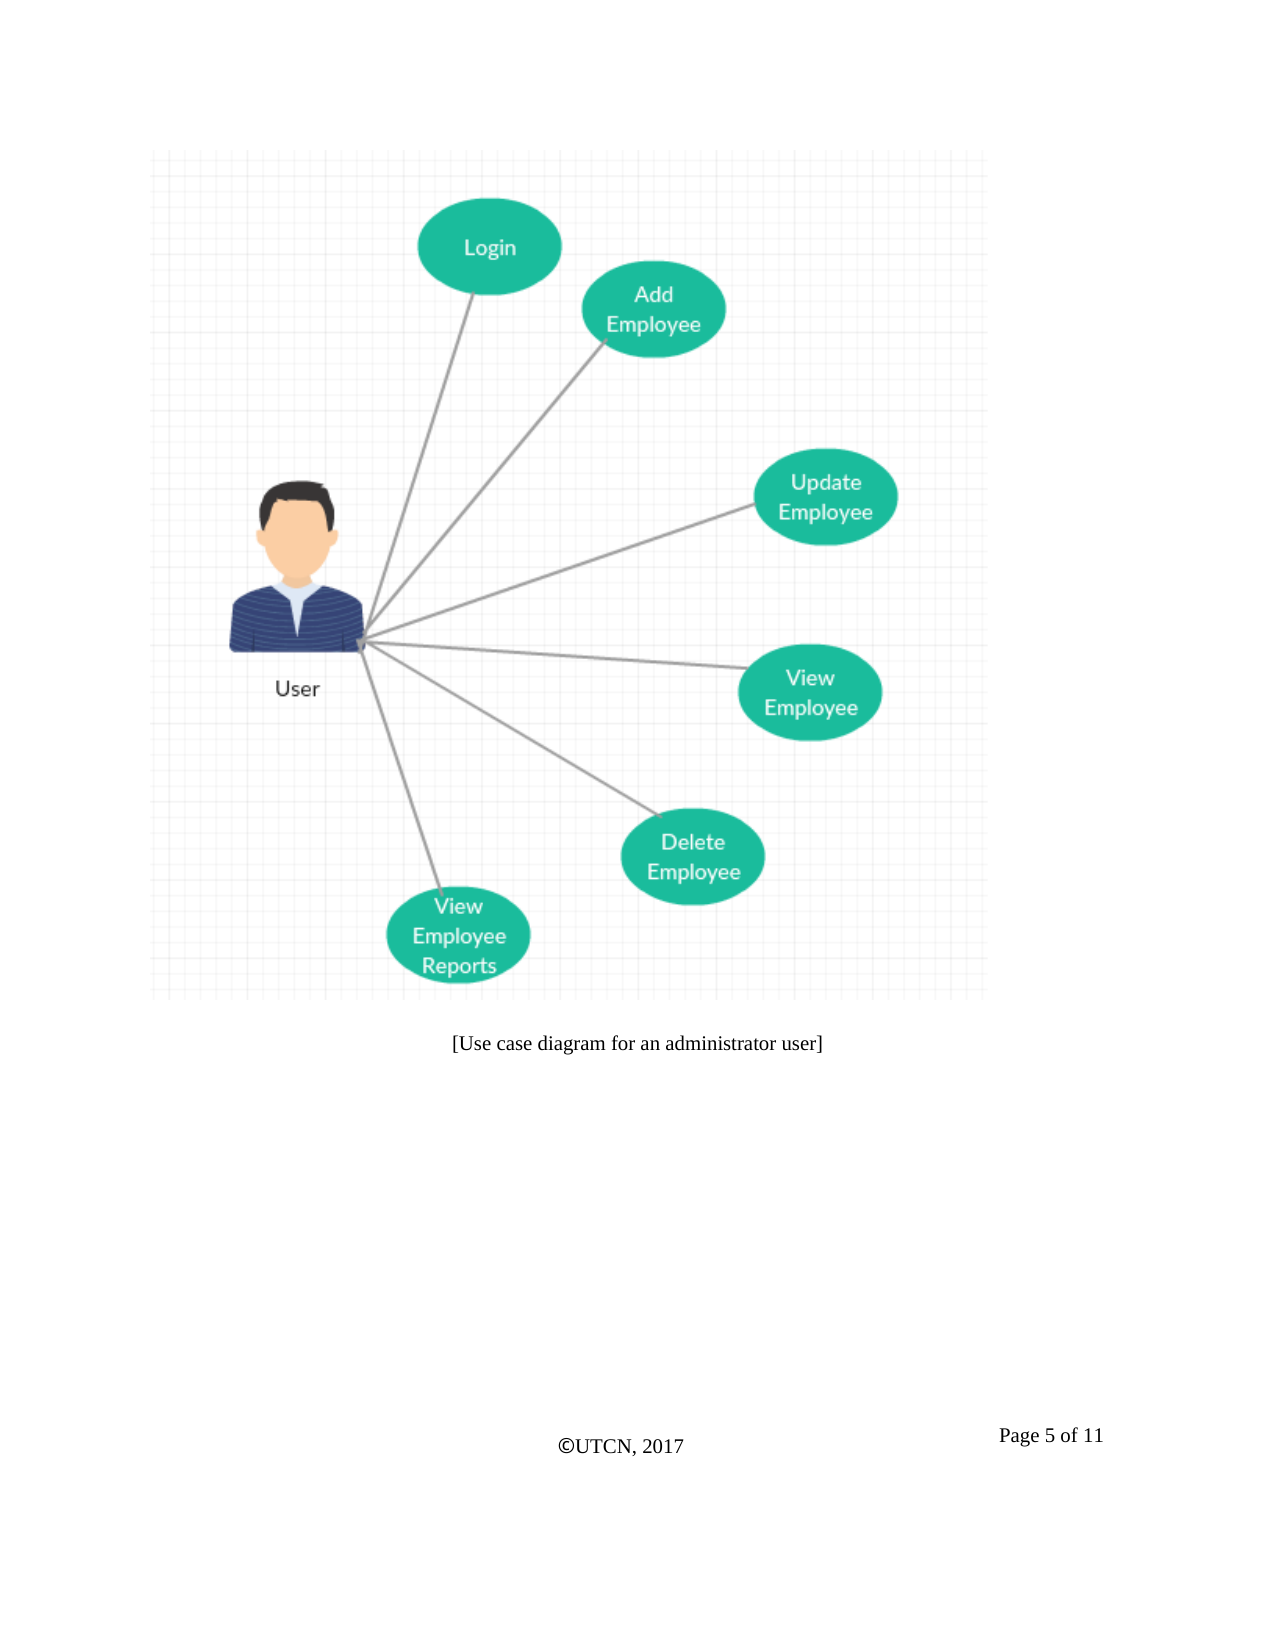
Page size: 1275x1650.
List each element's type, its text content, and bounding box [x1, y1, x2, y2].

picture [150, 150, 988, 1000]
text [Use case diagram for an administrator user] [150, 1031, 1125, 1055]
